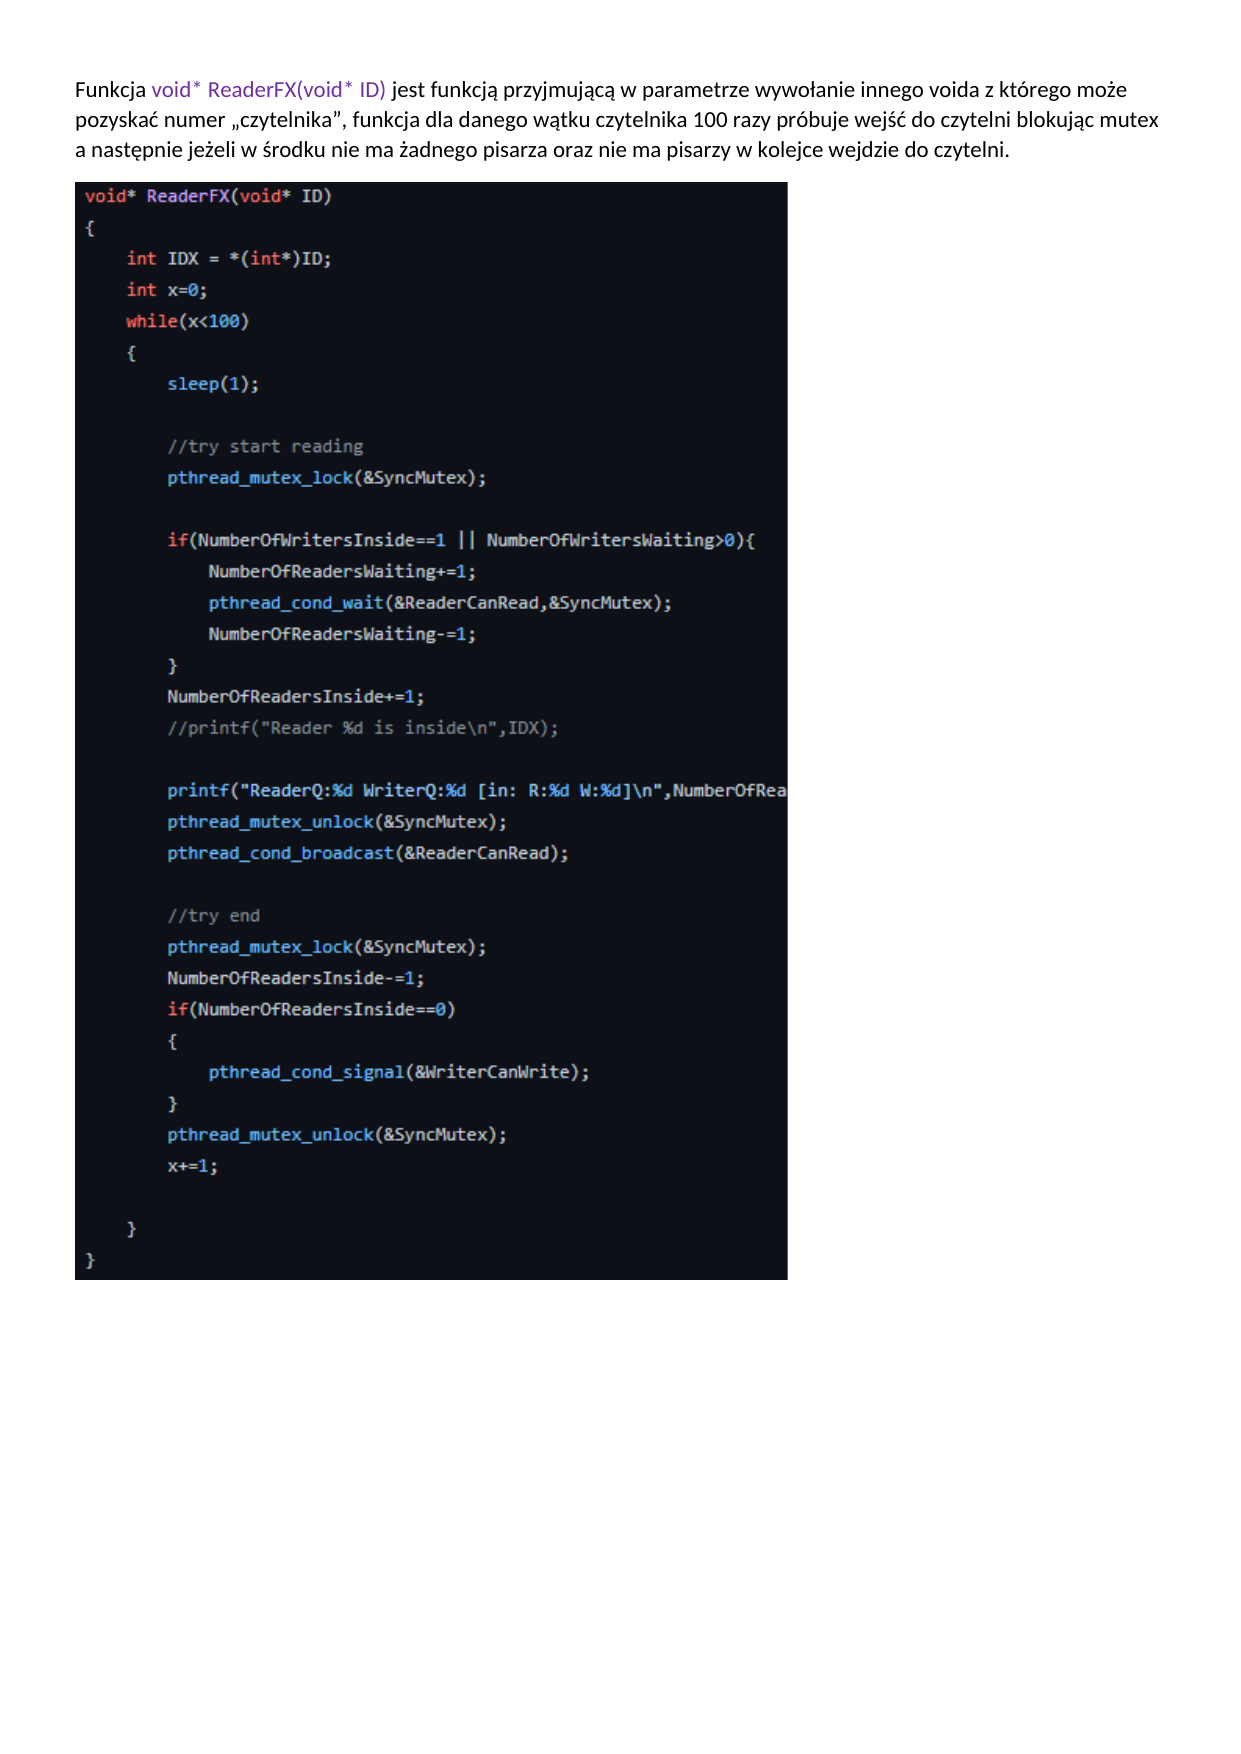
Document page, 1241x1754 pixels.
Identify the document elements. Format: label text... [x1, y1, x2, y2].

text Funkcja void* ReaderFX(void* ID) jest funkcją przyjmującą w parametrze wywołanie innego voida z którego może pozyskać numer „czytelnika”, funkcja dla danego wątku czytelnika 100 razy próbuje wejść do czytelni blokując mutex a następnie jeżeli w środku nie ma żadnego pisarza oraz nie ma pisarzy w kolejce wejdzie do czytelni. [75, 75, 1165, 163]
picture [75, 182, 788, 1280]
